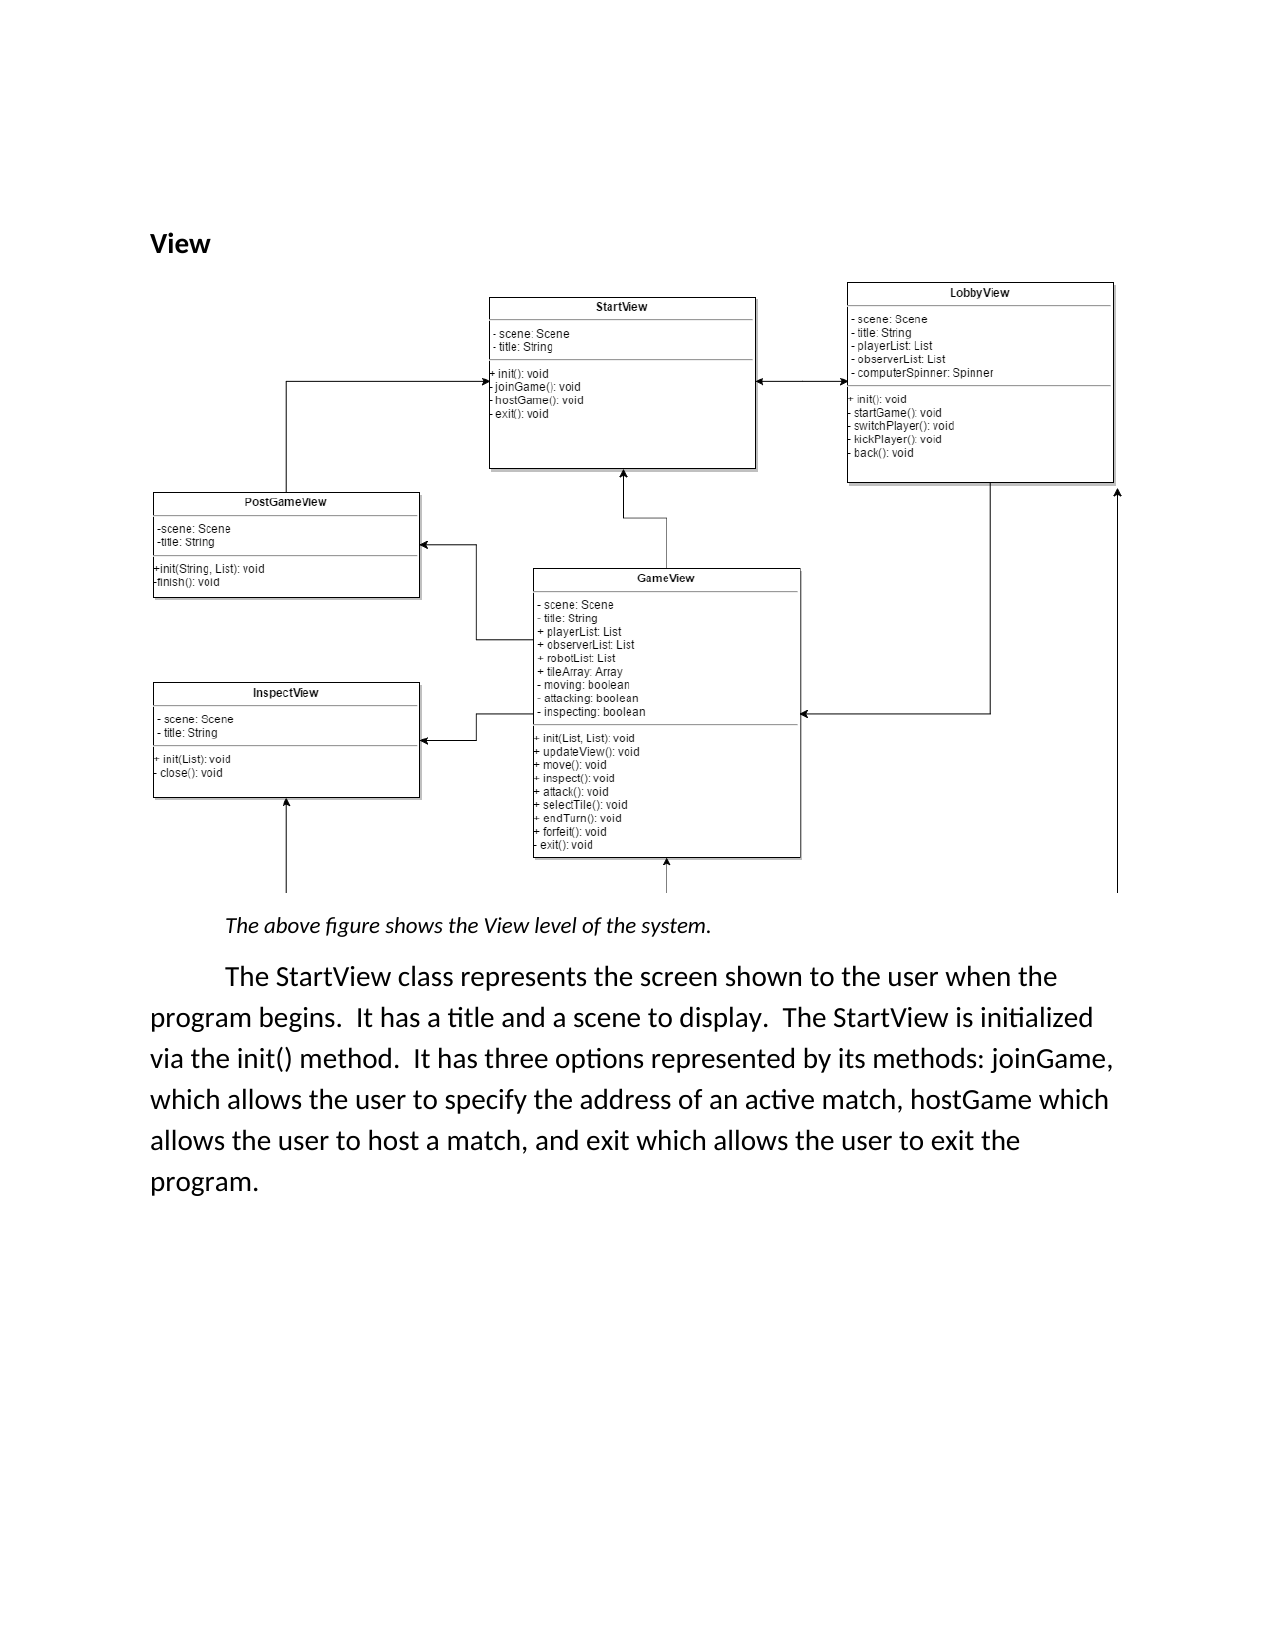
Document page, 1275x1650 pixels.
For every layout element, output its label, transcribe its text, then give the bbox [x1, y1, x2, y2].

text View [150, 225, 1125, 261]
text The above figure shows the View level of the system. [150, 911, 1125, 939]
picture [150, 280, 1125, 893]
text The StartView class represents the screen shown to the user when the program begins. It has a title and a scene to display. The StartView is initialized via the init() method. It has three options represented by its methods: joinGame, which allows the user to specify the address of an active match, hostGame which allows the user to host a match, and exit which allows the user to exit the program. [150, 958, 1125, 1198]
